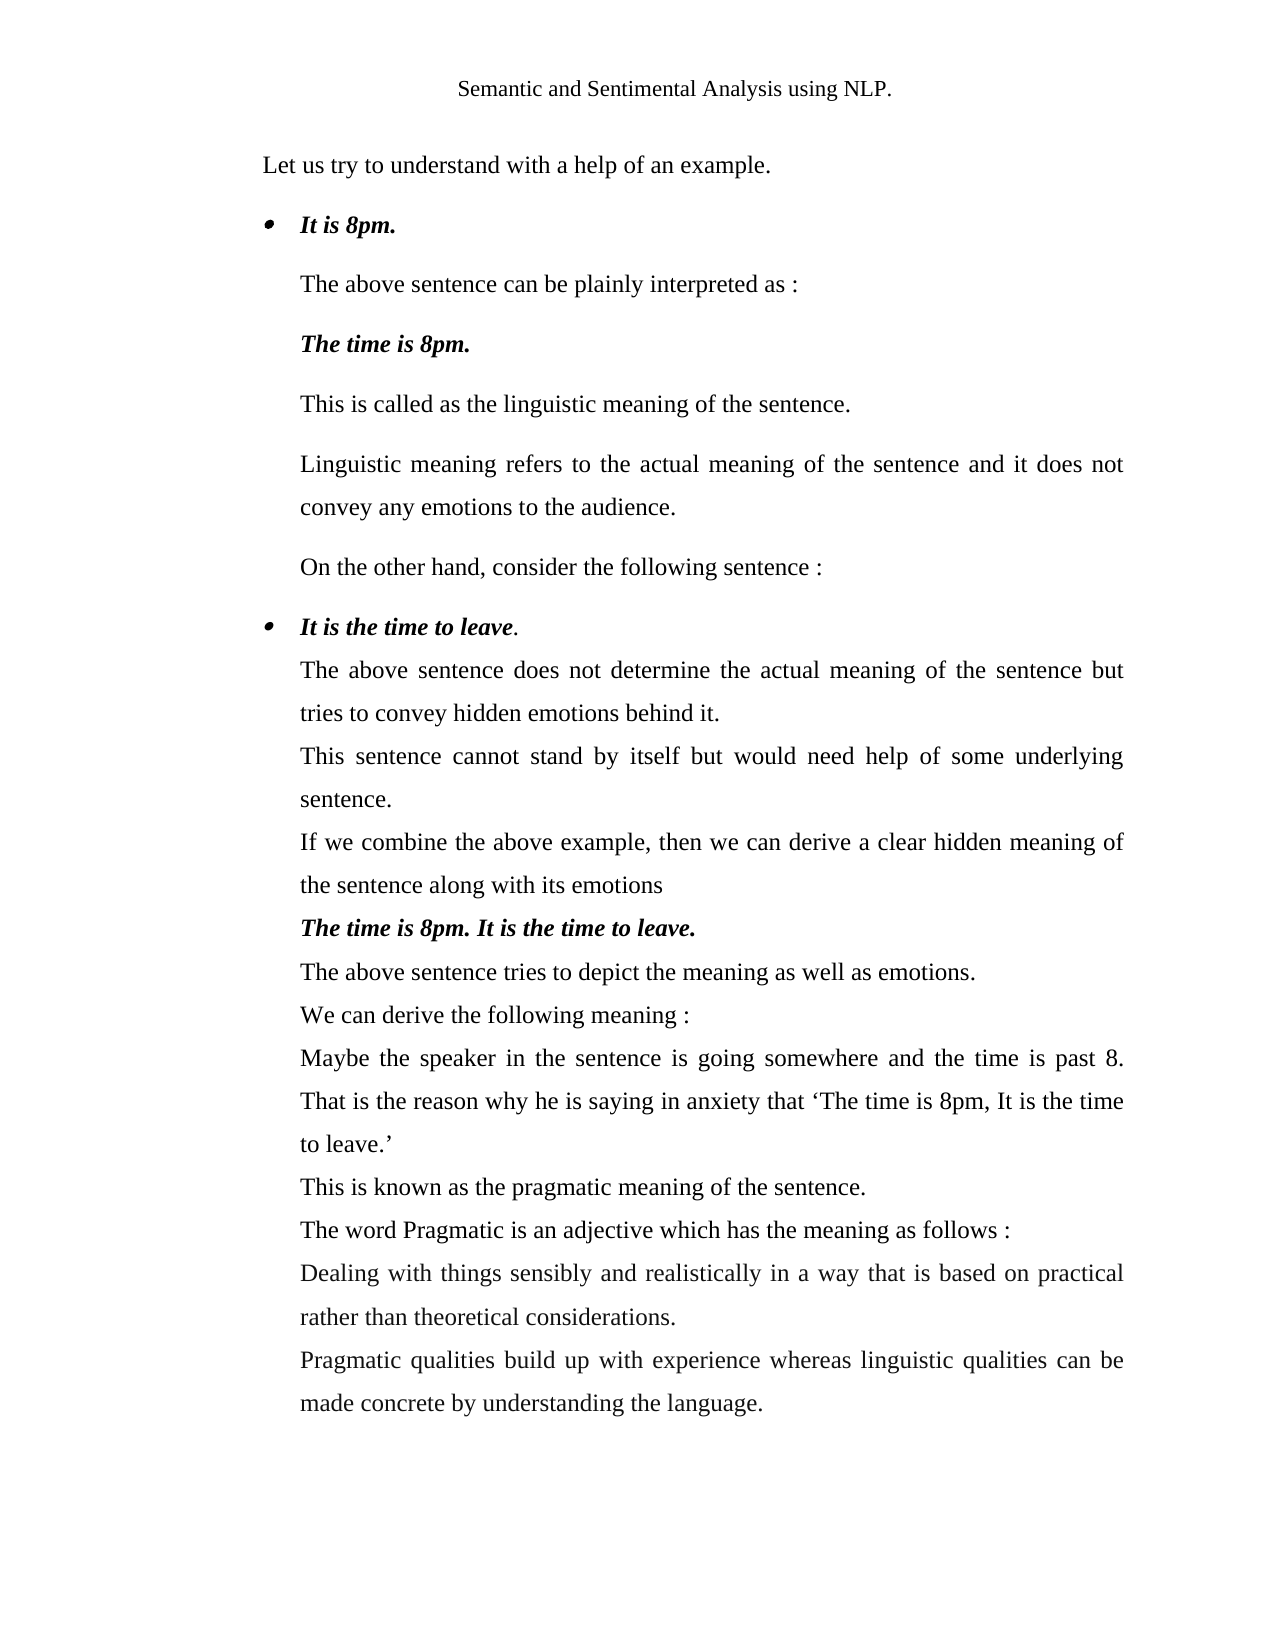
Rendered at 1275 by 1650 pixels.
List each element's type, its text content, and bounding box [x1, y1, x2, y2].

text The time is 8pm. [300, 329, 1125, 358]
list The above sentence tries to depict the meaning as well as emotions. [300, 957, 1125, 985]
list The word Pragmatic is an adjective which has the meaning as follows : [300, 1215, 1125, 1244]
list Pragmatic qualities build up with experience whereas linguistic qualities can be made concrete by understanding the language. [300, 1373, 1125, 1417]
text This is called as the linguistic meaning of the sentence. [300, 389, 1125, 418]
text Linguistic meaning refers to the actual meaning of the sentence and it does not convey any emotions to the audience. [300, 449, 1125, 521]
list It is 8pm. [262, 210, 1125, 238]
list This sentence cannot stand by itself but would need help of some underlying sentence. [300, 741, 1125, 813]
text The above sentence can be plainly interpreted as : [300, 269, 1125, 298]
list It is the time to leave. [262, 612, 1125, 640]
list Maybe the speaker in the sentence is going somewhere and the time is past 8. That is the reason why he is saying in anxiety that ‘The time is 8pm, It is the time to leave.’ [300, 1043, 1125, 1158]
list We can derive the following meaning : [300, 1000, 1125, 1028]
list If we combine the above example, then we can derive a clear hidden meaning of the sentence along with its emotions [300, 827, 1125, 899]
text Let us try to understand with a help of an example. [225, 150, 1125, 179]
list Dealing with things sensibly and realistically in a way that is based on practical rather than theoretical considerations. [300, 1287, 1125, 1330]
list The time is 8pm. It is the time to leave. [300, 913, 1125, 942]
list This is known as the pragmatic meaning of the sentence. [300, 1172, 1125, 1201]
text On the other hand, consider the following sentence : [300, 552, 1125, 581]
list The above sentence does not determine the actual meaning of the sentence but tries to convey hidden emotions behind it. [300, 655, 1125, 727]
